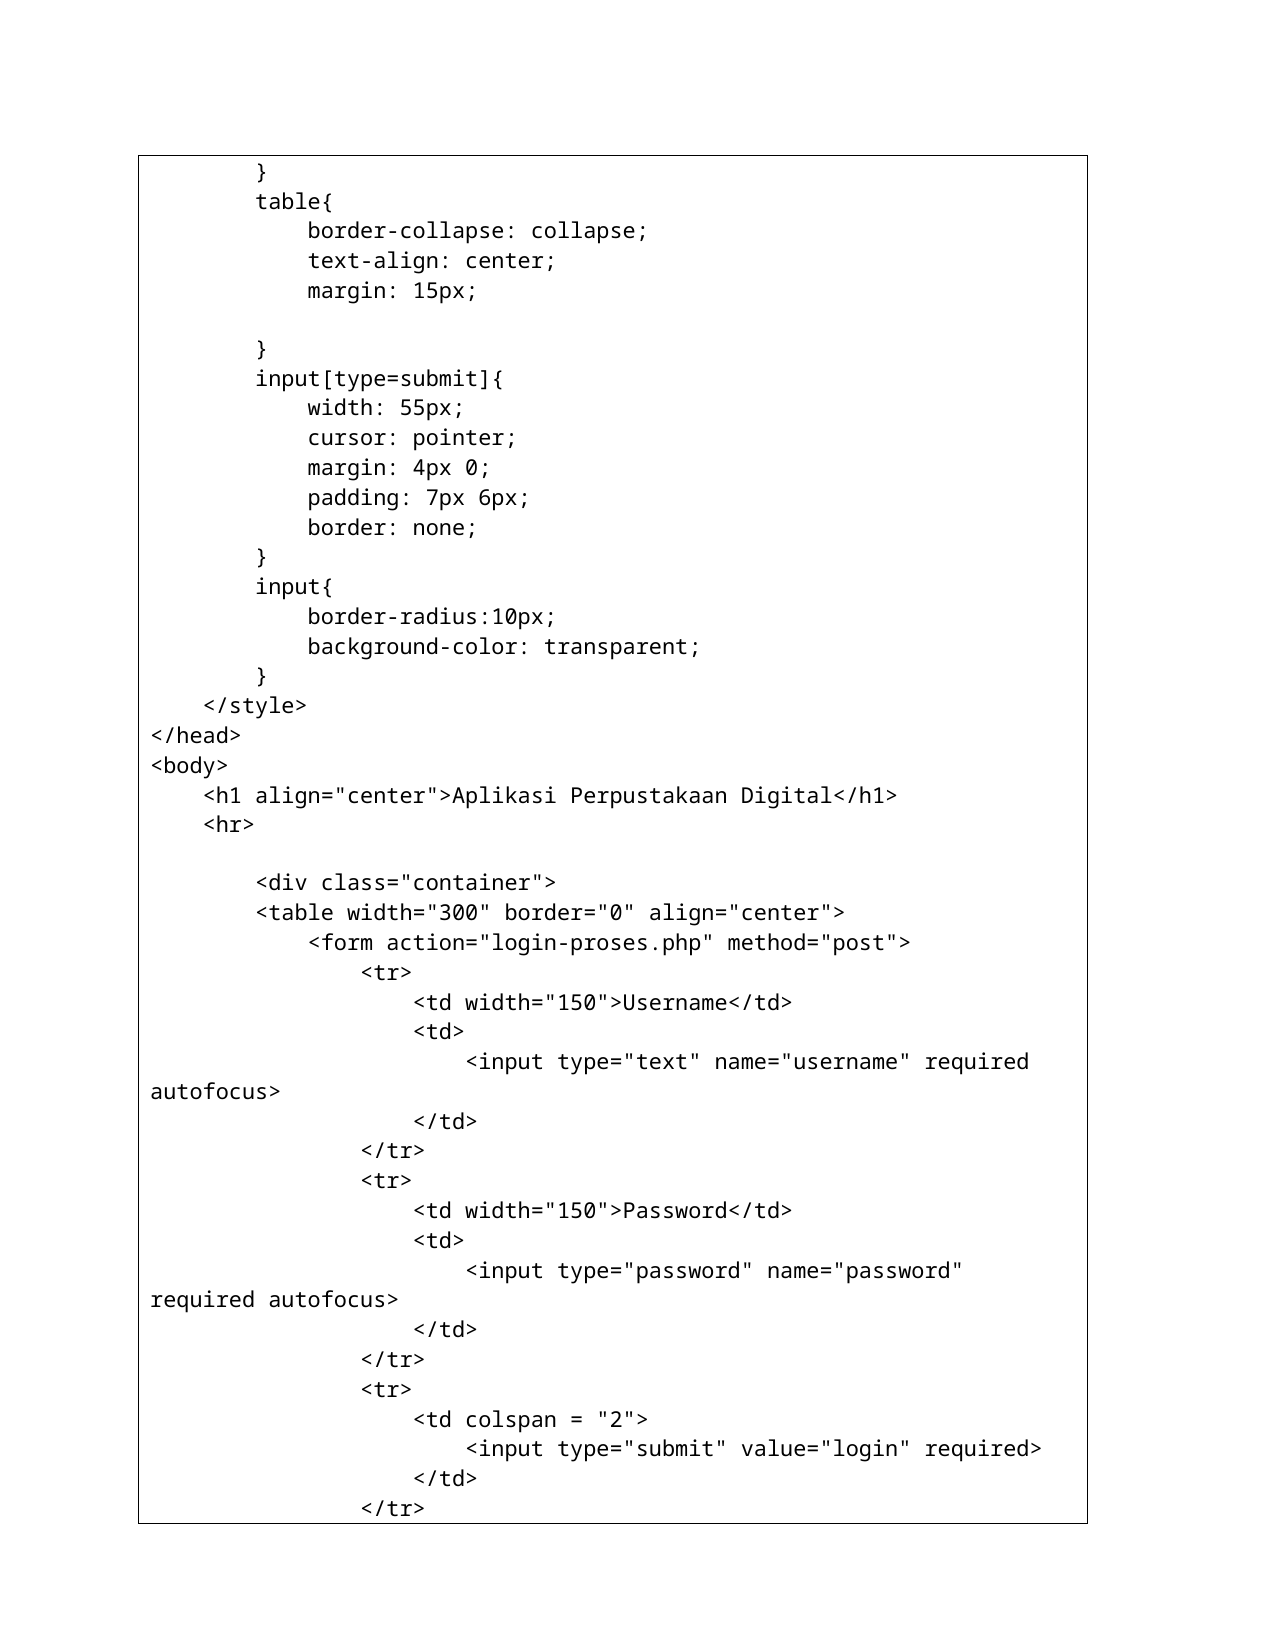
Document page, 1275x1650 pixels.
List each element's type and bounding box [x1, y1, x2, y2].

table_header [139, 156, 1087, 1523]
